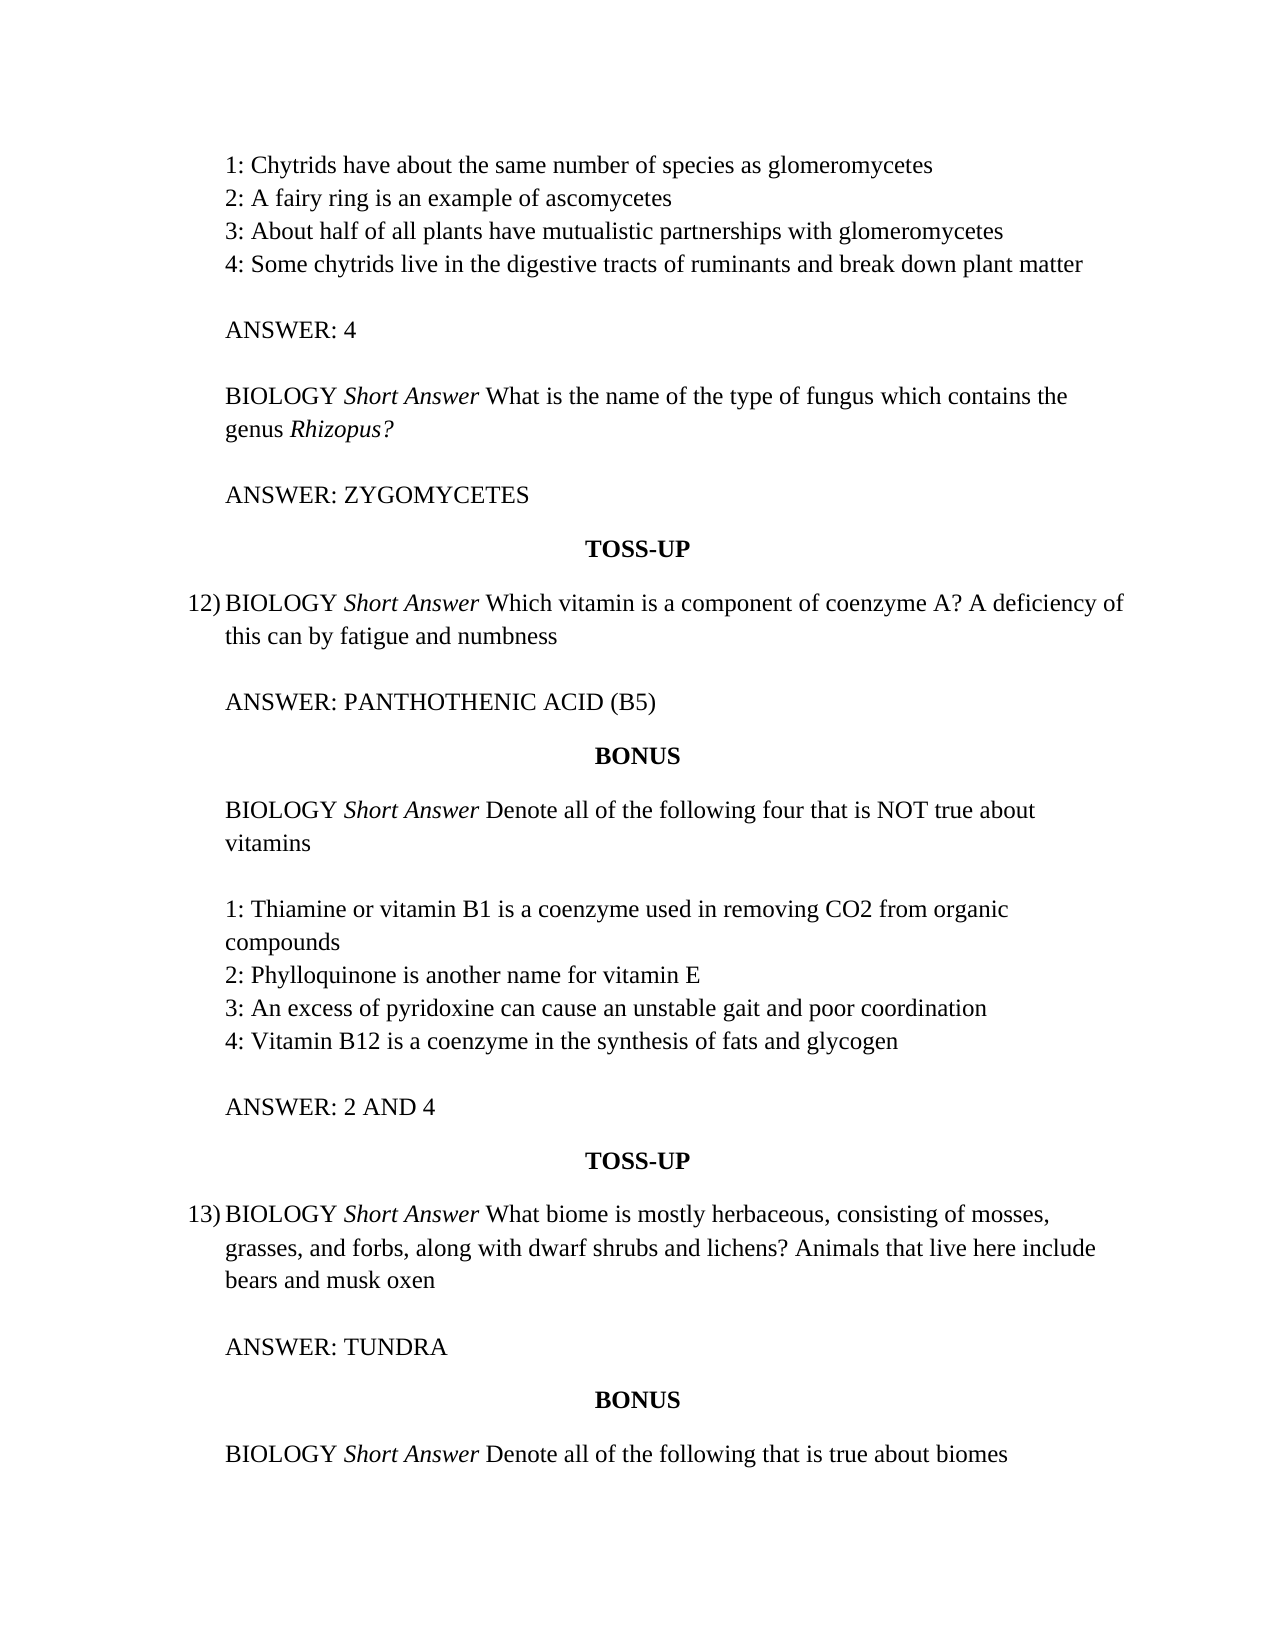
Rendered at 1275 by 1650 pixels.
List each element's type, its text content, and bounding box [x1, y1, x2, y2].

text BONUS [150, 1386, 1125, 1414]
list 4: Vitamin B12 is a coenzyme in the synthesis of fats and glycogen [225, 1026, 1125, 1054]
list ANSWER: TUNDRA [225, 1332, 1125, 1360]
list BIOLOGY Short Answer What is the name of the type of fungus which contains the genus Rhizopus? [225, 381, 1125, 443]
list BIOLOGY Short Answer Which vitamin is a component of coenzyme A? A deficiency of this can by fatigue and numbness [187, 588, 1125, 650]
list 3: An excess of pyridoxine can cause an unstable gait and poor coordination [225, 993, 1125, 1022]
list BIOLOGY Short Answer Denote all of the following that is true about biomes [225, 1439, 1125, 1468]
list ANSWER: 4 [225, 315, 1125, 344]
list BIOLOGY Short Answer What biome is mostly herbaceous, consisting of mosses, grasses, and forbs, along with dwarf shrubs and lichens? Animals that live here include bears and musk oxen [187, 1199, 1125, 1294]
list BIOLOGY Short Answer Denote all of the following four that is NOT true about vitamins [225, 795, 1125, 856]
list 3: About half of all plants have mutualistic partnerships with glomeromycetes [225, 216, 1125, 245]
list 4: Some chytrids live in the digestive tracts of ruminants and break down plant matter [225, 249, 1125, 278]
list ANSWER: PANTHOTHENIC ACID (B5) [225, 687, 1125, 716]
list ANSWER: ZYGOMYCETES [225, 480, 1125, 509]
list 2: Phylloquinone is another name for vitamin E [225, 960, 1125, 988]
text BONUS [150, 741, 1125, 769]
list ANSWER: 2 AND 4 [225, 1092, 1125, 1121]
list 1: Chytrids have about the same number of species as glomeromycetes [225, 150, 1125, 179]
list 2: A fairy ring is an example of ascomycetes [225, 183, 1125, 212]
text TOSS-UP [150, 534, 1125, 563]
list 1: Thiamine or vitamin B1 is a coenzyme used in removing CO2 from organic compounds [225, 894, 1125, 956]
text TOSS-UP [150, 1146, 1125, 1174]
